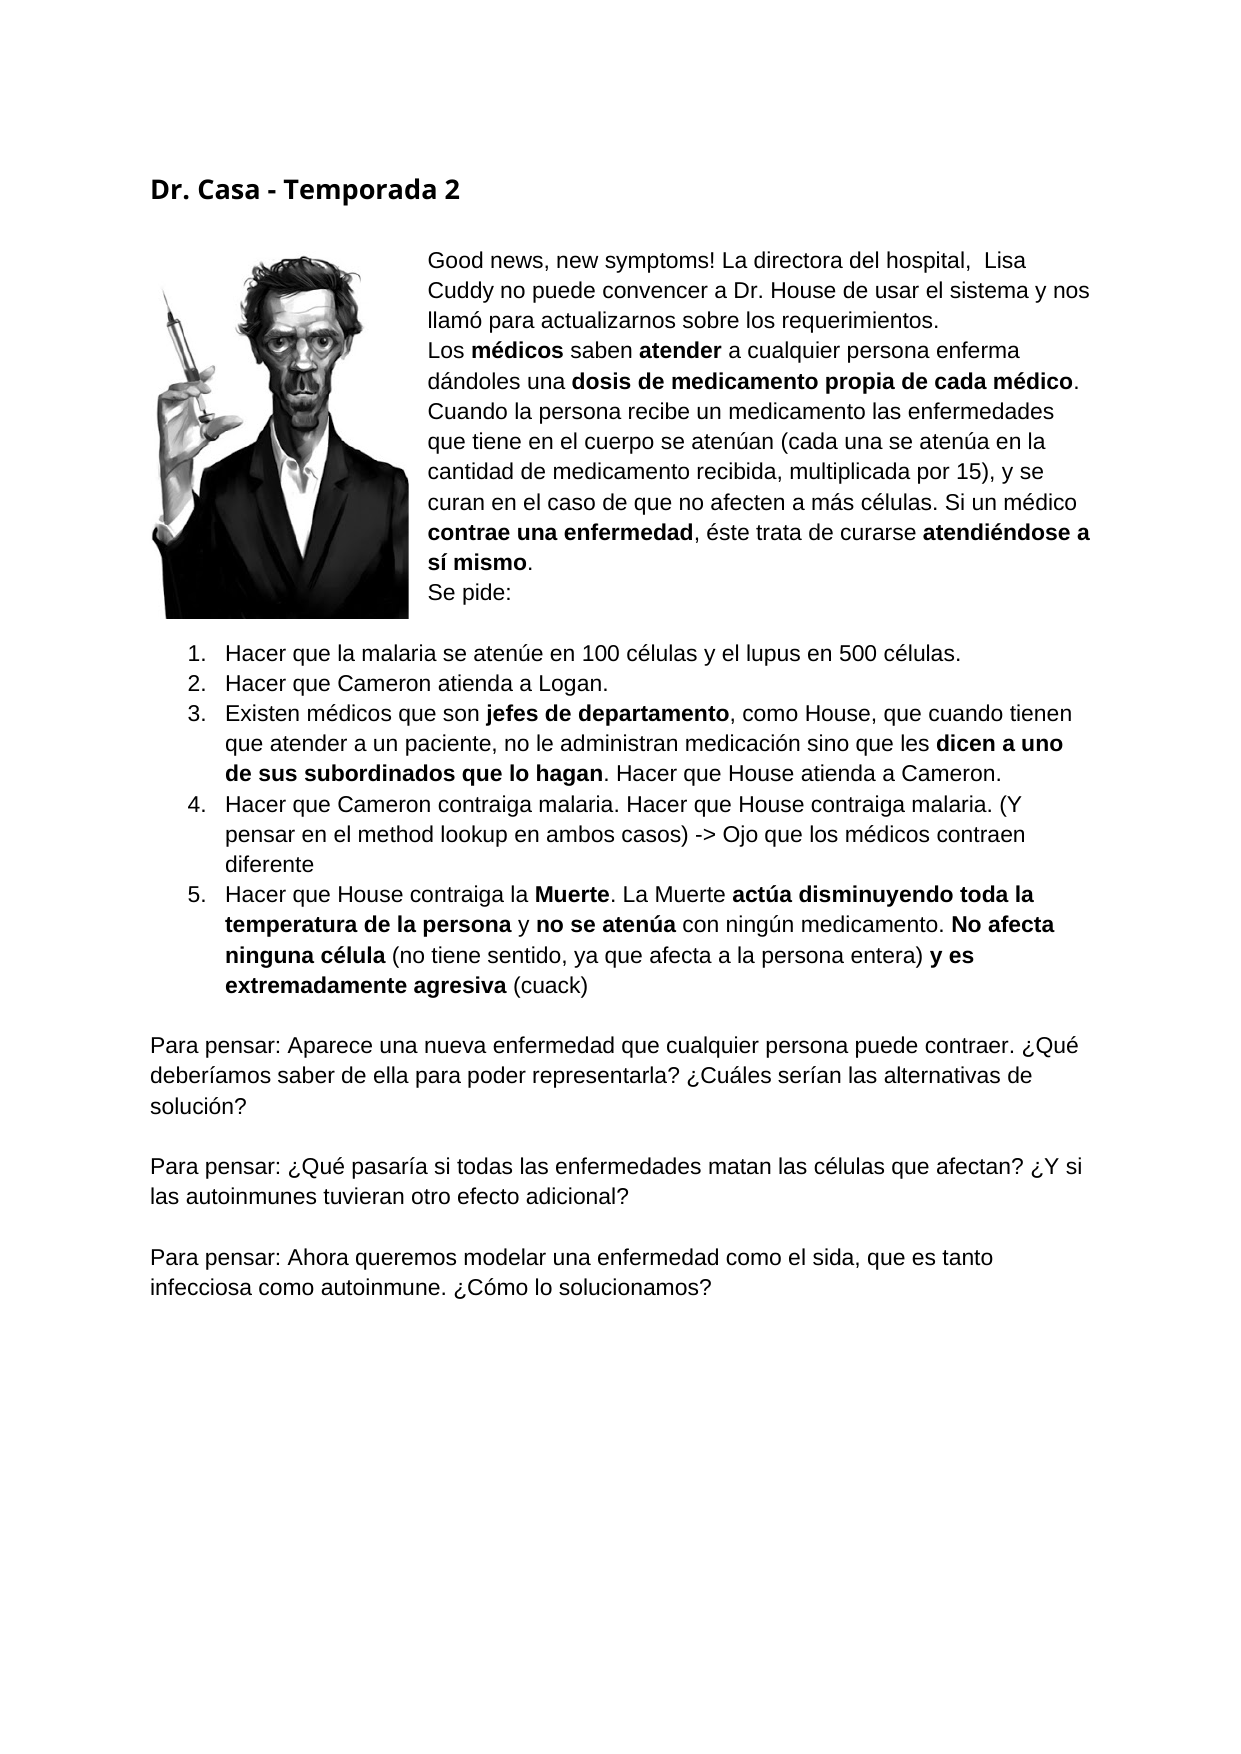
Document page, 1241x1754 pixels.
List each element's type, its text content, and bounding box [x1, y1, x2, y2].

list Hacer que House contraiga la Muerte. La Muerte actúa disminuyendo toda la temperatura de la persona y no se atenúa con ningún medicamento. No afecta ninguna célula (no tiene sentido, ya que afecta a la persona entera) y es extremadamente agresiva (cuack) [187, 881, 1090, 998]
text Para pensar: ¿Qué pasaría si todas las enfermedades matan las células que afectan? ¿Y si las autoinmunes tuvieran otro efecto adicional? [150, 1153, 1090, 1210]
picture [136, 243, 409, 619]
subtitle Dr. Casa - Temporada 2 [150, 171, 1090, 208]
text Good news, new symptoms! La directora del hospital, Lisa Cuddy no puede convencer a Dr. House de usar el sistema y nos llamó para actualizarnos sobre los requerimientos. [409, 247, 1090, 334]
text Para pensar: Aparece una nueva enfermedad que cualquier persona puede contraer. ¿Qué deberíamos saber de ella para poder representarla? ¿Cuáles serían las alternativas de solución? [150, 1032, 1090, 1119]
text Para pensar: Ahora queremos modelar una enfermedad como el sida, que es tanto infecciosa como autoinmune. ¿Cómo lo solucionamos? [150, 1244, 1090, 1300]
text Se pide: [409, 579, 1090, 606]
list Hacer que la malaria se atenúe en 100 células y el lupus en 500 células. [187, 639, 1090, 666]
list Hacer que Cameron atienda a Logan. [187, 670, 1090, 696]
list Existen médicos que son jefes de departamento, como House, que cuando tienen que atender a un paciente, no le administran medicación sino que les dicen a uno de sus subordinados que lo hagan. Hacer que House atienda a Cameron. [187, 700, 1090, 787]
text Los médicos saben atender a cualquier persona enferma dándoles una dosis de medicamento propia de cada médico. Cuando la persona recibe un medicamento las enfermedades que tiene en el cuerpo se atenúan (cada una se atenúa en la cantidad de medicamento recibida, multiplicada por 15), y se curan en el caso de que no afecten a más células. Si un médico contrae una enfermedad, éste trata de curarse atendiéndose a sí mismo. [409, 337, 1090, 575]
list Hacer que Cameron contraiga malaria. Hacer que House contraiga malaria. (Y pensar en el method lookup en ambos casos) -> Ojo que los médicos contraen diferente [187, 791, 1090, 877]
